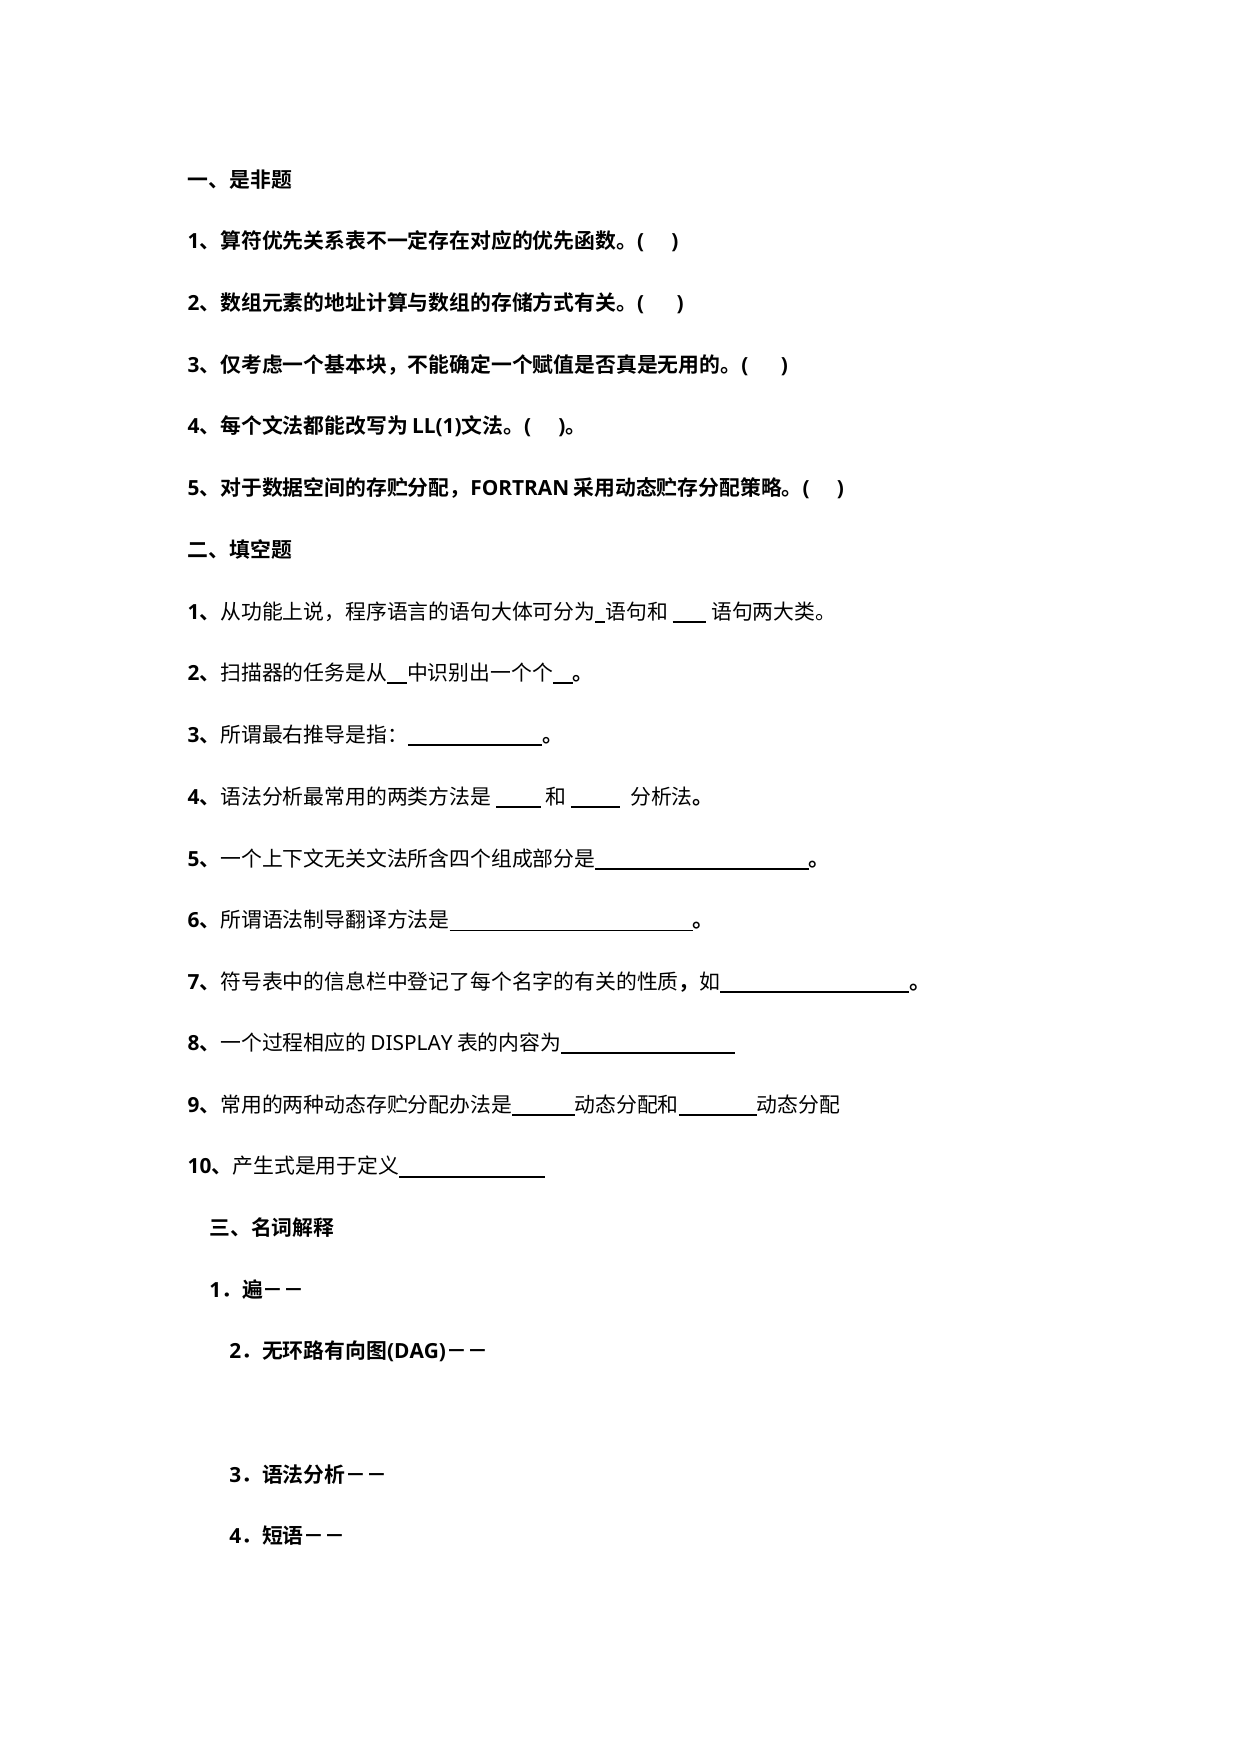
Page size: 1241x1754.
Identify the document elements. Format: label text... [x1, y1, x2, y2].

subtitle 1、算符优先关系表不一定存在对应的优先函数。( ) [187, 224, 1053, 256]
subtitle 8、一个过程相应的DISPLAY表的内容为 [187, 1025, 1053, 1058]
subtitle 三、名词解释 [187, 1210, 1053, 1243]
subtitle 5、一个上下文无关文法所含四个组成部分是 。 [187, 840, 1053, 873]
subtitle 1、从功能上说，程序语言的语句大体可分为 语句和 语句两大类。 [187, 594, 1053, 626]
subtitle 二、填空题 [187, 532, 1053, 564]
subtitle 9、常用的两种动态存贮分配办法是 动态分配和 动态分配 [187, 1087, 1053, 1119]
subtitle 一、是非题 [187, 162, 1053, 194]
subtitle 6、所谓语法制导翻译方法是 。 [187, 902, 1053, 934]
subtitle 2、数组元素的地址计算与数组的存储方式有关。( ) [187, 285, 1053, 318]
subtitle 10、产生式是用于定义 [187, 1149, 1053, 1181]
subtitle 1．遍－－ [187, 1272, 1053, 1304]
subtitle 3、仅考虑一个基本块，不能确定一个赋值是否真是无用的。( ) [187, 347, 1053, 379]
subtitle 5、对于数据空间的存贮分配，FORTRAN采用动态贮存分配策略。( ) [187, 470, 1053, 503]
subtitle 3、所谓最右推导是指： 。 [187, 717, 1053, 749]
subtitle 2．无环路有向图(DAG)－－ [187, 1334, 1053, 1366]
subtitle 7、符号表中的信息栏中登记了每个名字的有关的性质，如 。 [187, 964, 1053, 996]
subtitle 4．短语－－ [187, 1519, 1053, 1551]
subtitle 2、扫描器的任务是从 中识别出一个个 。 [187, 655, 1053, 688]
subtitle 3．语法分析－－ [187, 1457, 1053, 1489]
subtitle 4、每个文法都能改写为LL(1)文法。( )。 [187, 409, 1053, 441]
subtitle 4、语法分析最常用的两类方法是 和 分析法。 [187, 779, 1053, 811]
